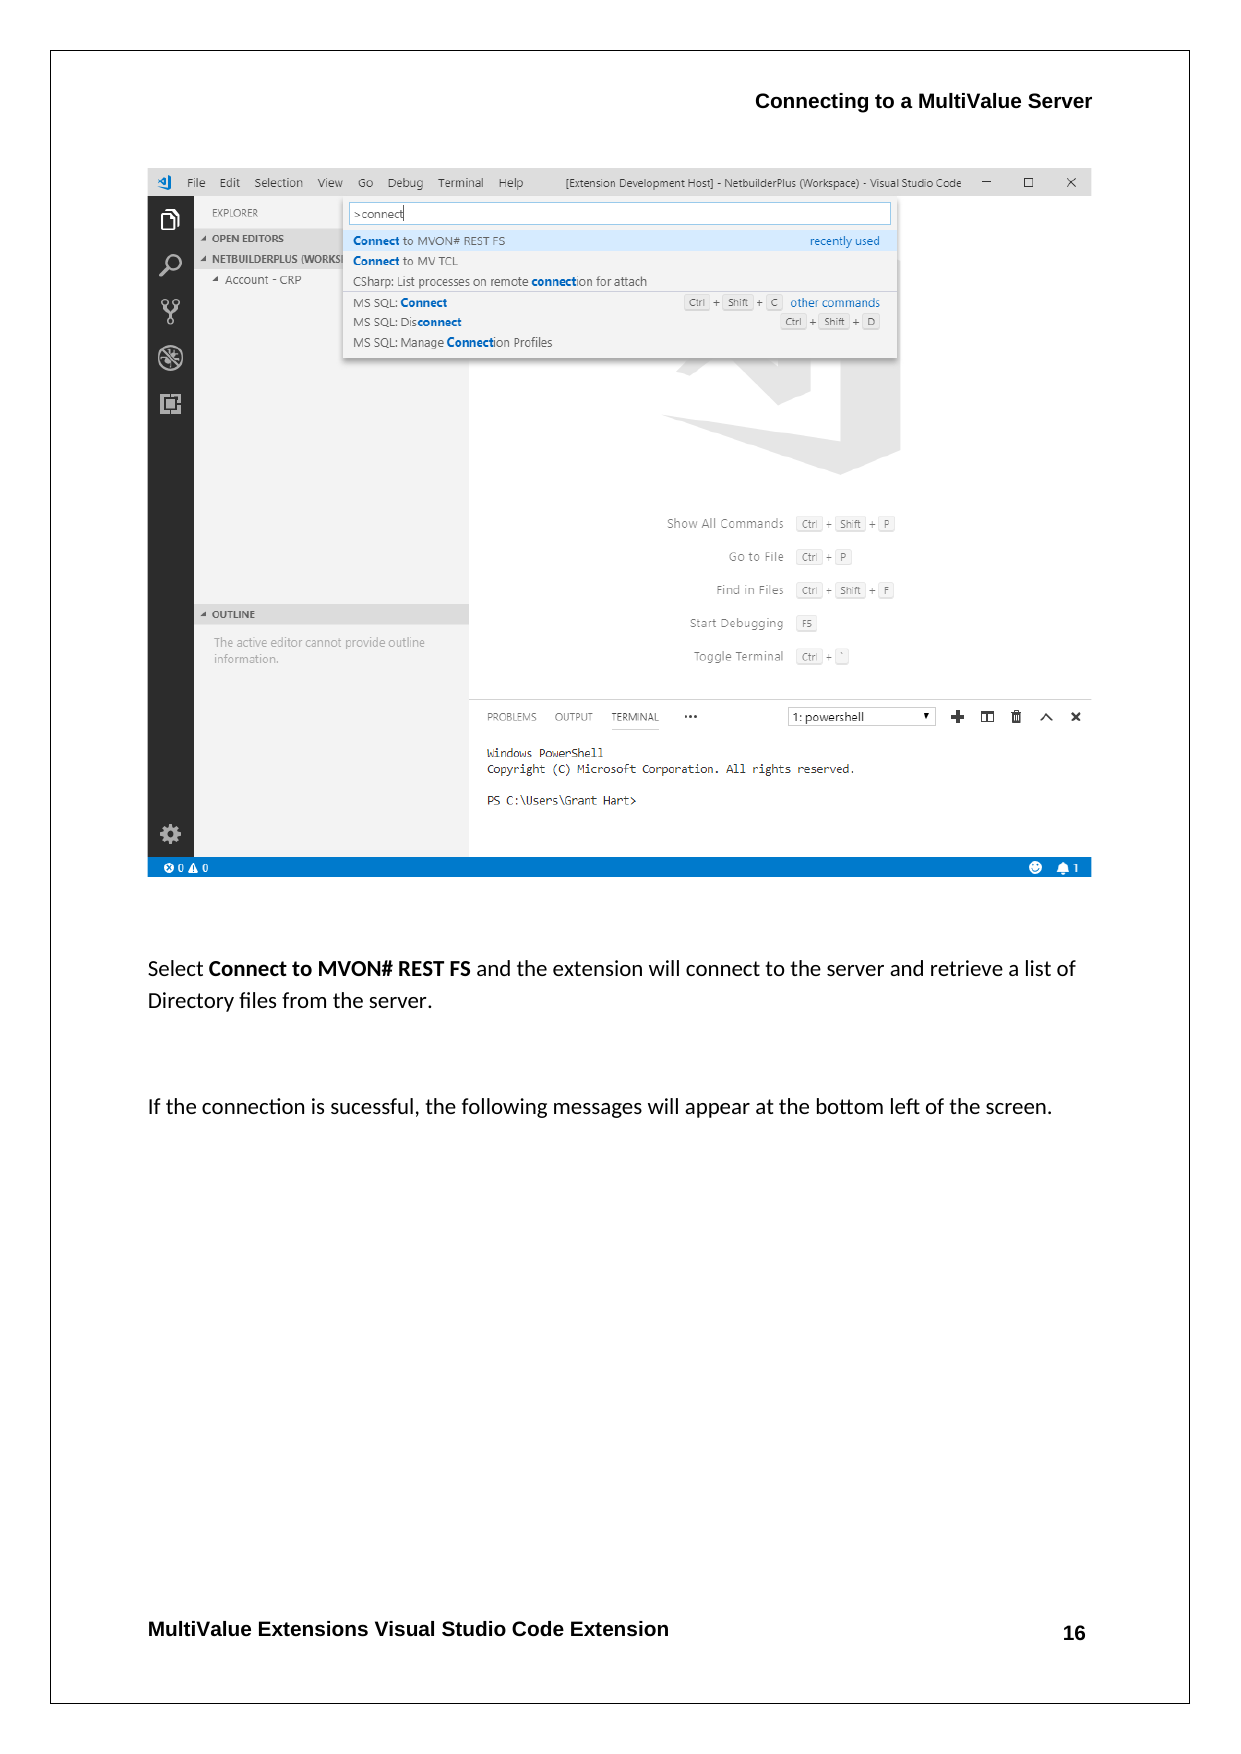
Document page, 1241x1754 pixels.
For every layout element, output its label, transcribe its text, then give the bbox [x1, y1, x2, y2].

text If the connection is sucessful, the following messages will appear at the bottom left of the screen. [148, 1092, 1093, 1120]
text Select Connect to MVON# REST FS and the extension will connect to the server and retrieve a list of Directory files from the server. [148, 954, 1093, 1014]
picture [147, 168, 1092, 877]
